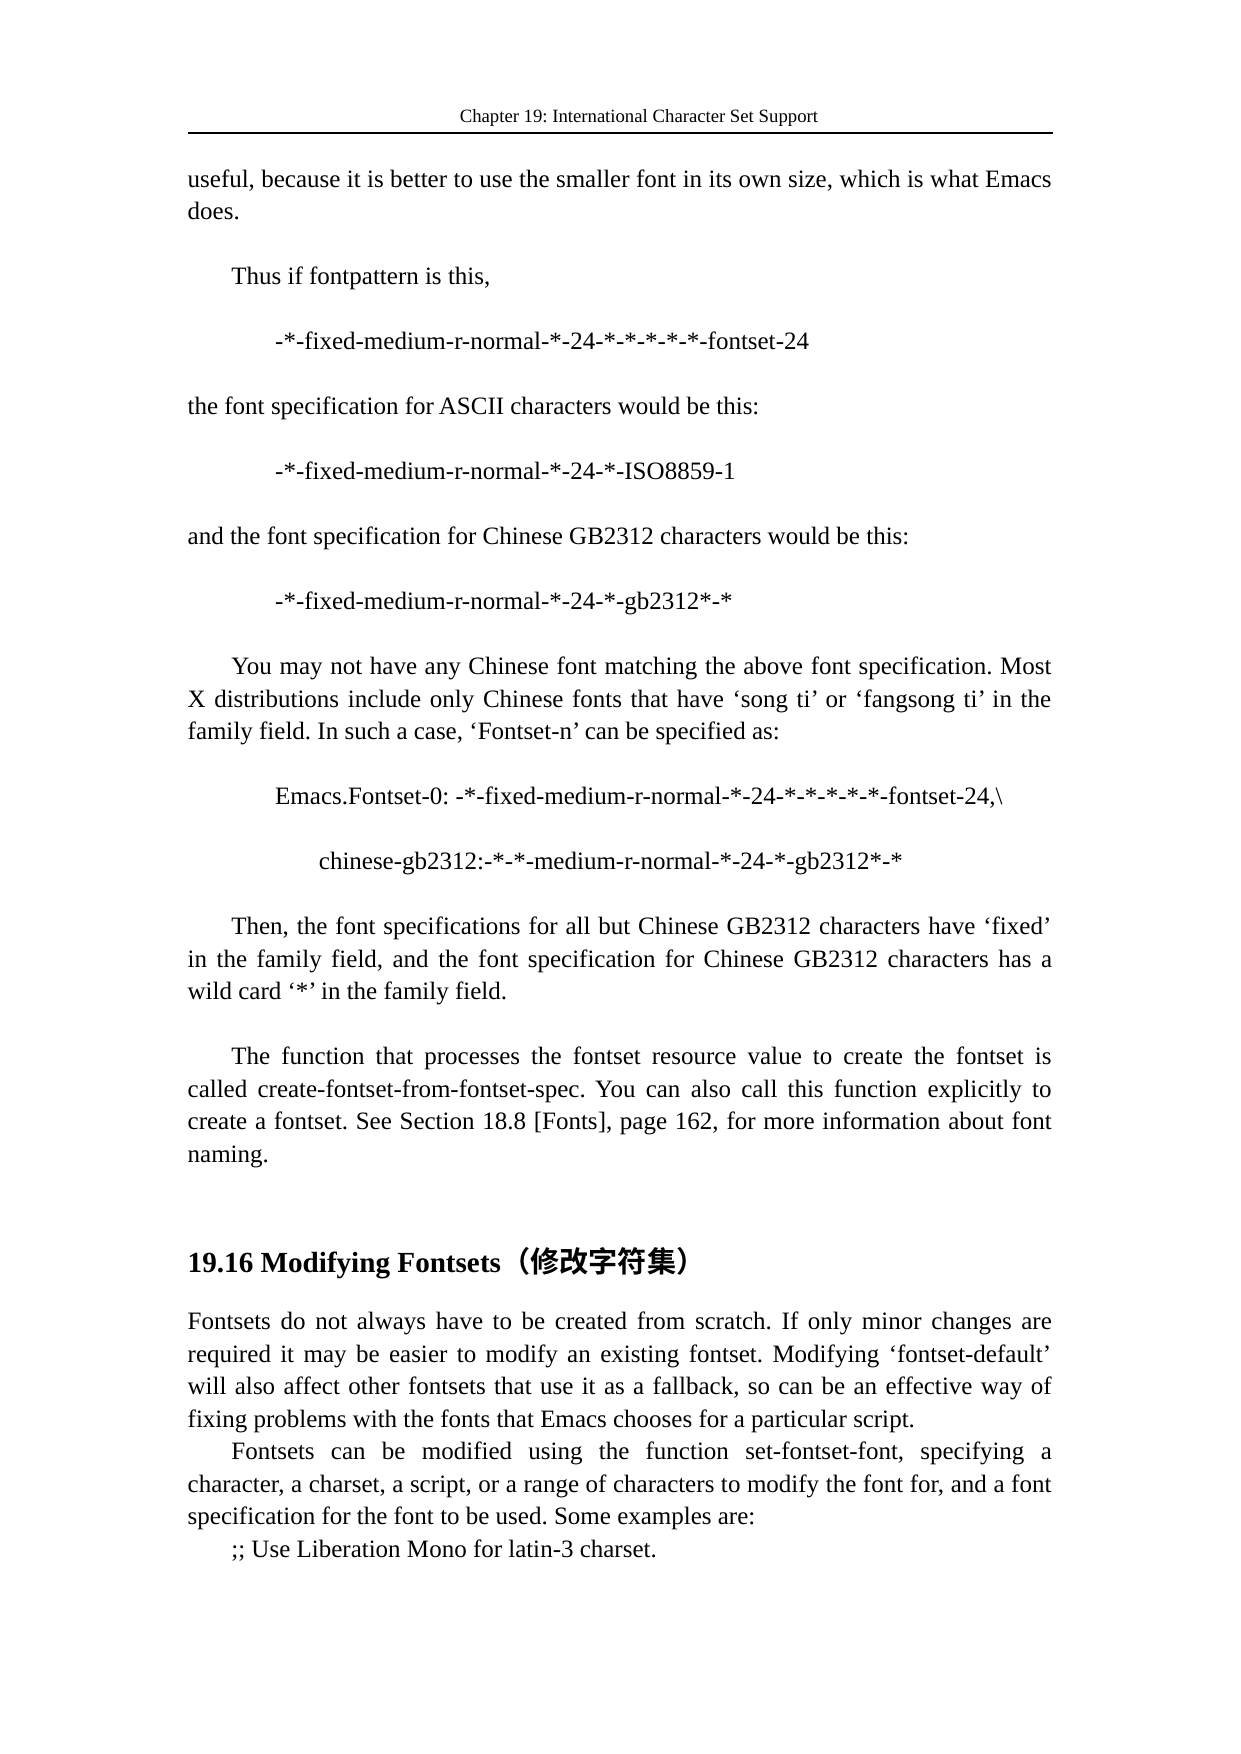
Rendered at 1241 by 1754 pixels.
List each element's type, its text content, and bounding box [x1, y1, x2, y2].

text Then, the font specifications for all but Chinese GB2312 characters have ‘fixed’ in the family field, and the font specification for Chinese GB2312 characters has a wild card ‘*’ in the family field. [187, 909, 1053, 1007]
text ;; Use Liberation Mono for latin-3 charset. [187, 1532, 1053, 1564]
text and the font specification for Chinese GB2312 characters would be this: [187, 519, 1053, 552]
text Fontsets can be modified using the function set-fontset-font, specifying a character, a charset, a script, or a range of characters to modify the font for, and a font specification for the font to be used. Some examples are: [187, 1434, 1053, 1532]
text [187, 162, 1053, 227]
subtitle Modifying Fontsets（修改字符集） [187, 1227, 1053, 1292]
text the font specification for ASCII characters would be this: [187, 389, 1053, 422]
text chinese-gb2312:-*-*-medium-r-normal-*-24-*-gb2312*-* [275, 844, 1053, 877]
text Thus if fontpattern is this, [187, 259, 1053, 292]
text The function that processes the fontset resource value to create the fontset is called create-fontset-from-fontset-spec. You can also call this function explicitly to create a fontset. See Section 18.8 [Fonts], page 162, for more information about font naming. [187, 1039, 1053, 1169]
text Emacs.Fontset-0: -*-fixed-medium-r-normal-*-24-*-*-*-*-*-fontset-24,\ [231, 779, 1053, 812]
text -*-fixed-medium-r-normal-*-24-*-ISO8859-1 [231, 454, 1053, 487]
text You may not have any Chinese font matching the above font specification. Most X distributions include only Chinese fonts that have ‘song ti’ or ‘fangsong ti’ in the family field. In such a case, ‘Fontset-n’ can be specified as: [187, 649, 1053, 747]
text -*-fixed-medium-r-normal-*-24-*-gb2312*-* [231, 584, 1053, 617]
text Fontsets do not always have to be created from scratch. If only minor changes are required it may be easier to modify an existing fontset. Modifying ‘fontset-default’ will also affect other fontsets that use it as a fallback, so can be an effective way of fixing problems with the fonts that Emacs chooses for a particular script. [187, 1304, 1053, 1434]
text -*-fixed-medium-r-normal-*-24-*-*-*-*-*-fontset-24 [231, 324, 1053, 357]
